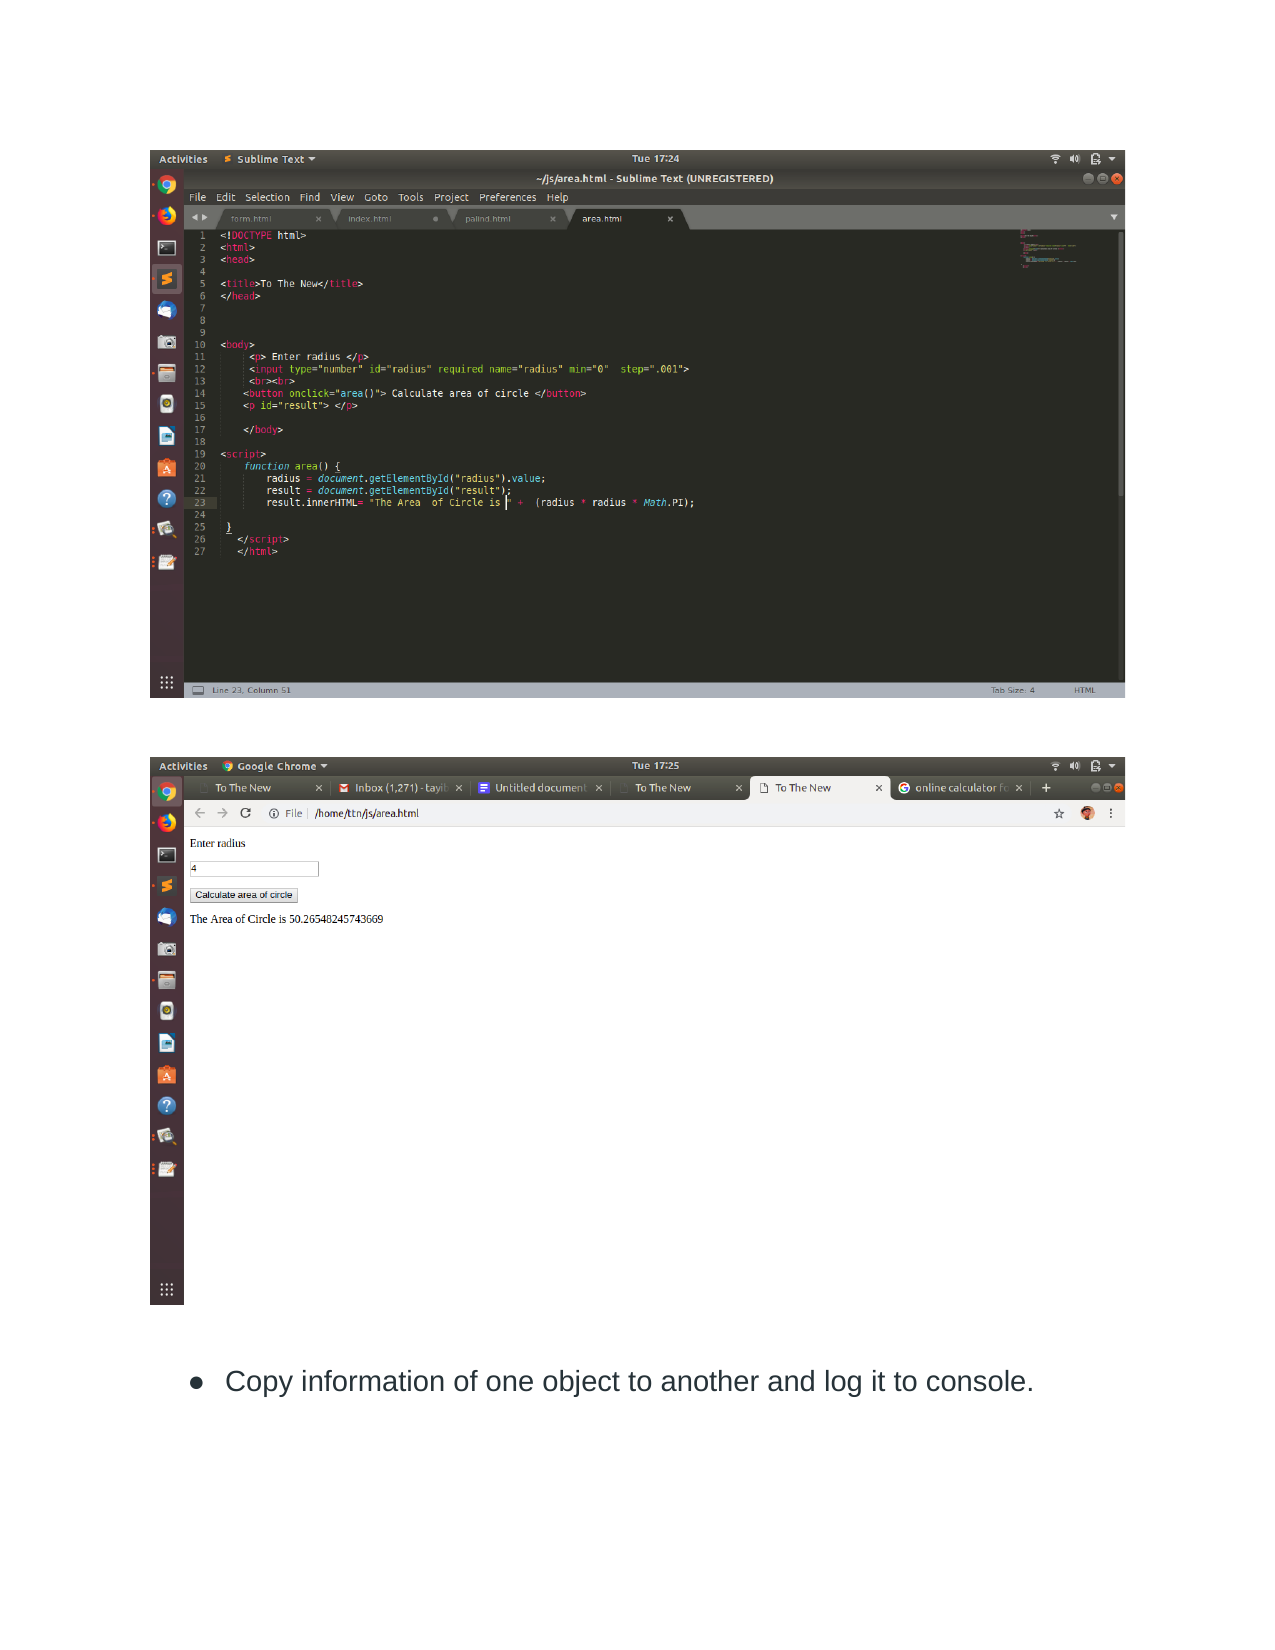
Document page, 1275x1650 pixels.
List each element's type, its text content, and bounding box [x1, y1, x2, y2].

picture [150, 757, 1125, 1305]
picture [150, 150, 1125, 698]
list Copy information of one object to another and log it to console. [187, 1364, 1110, 1398]
